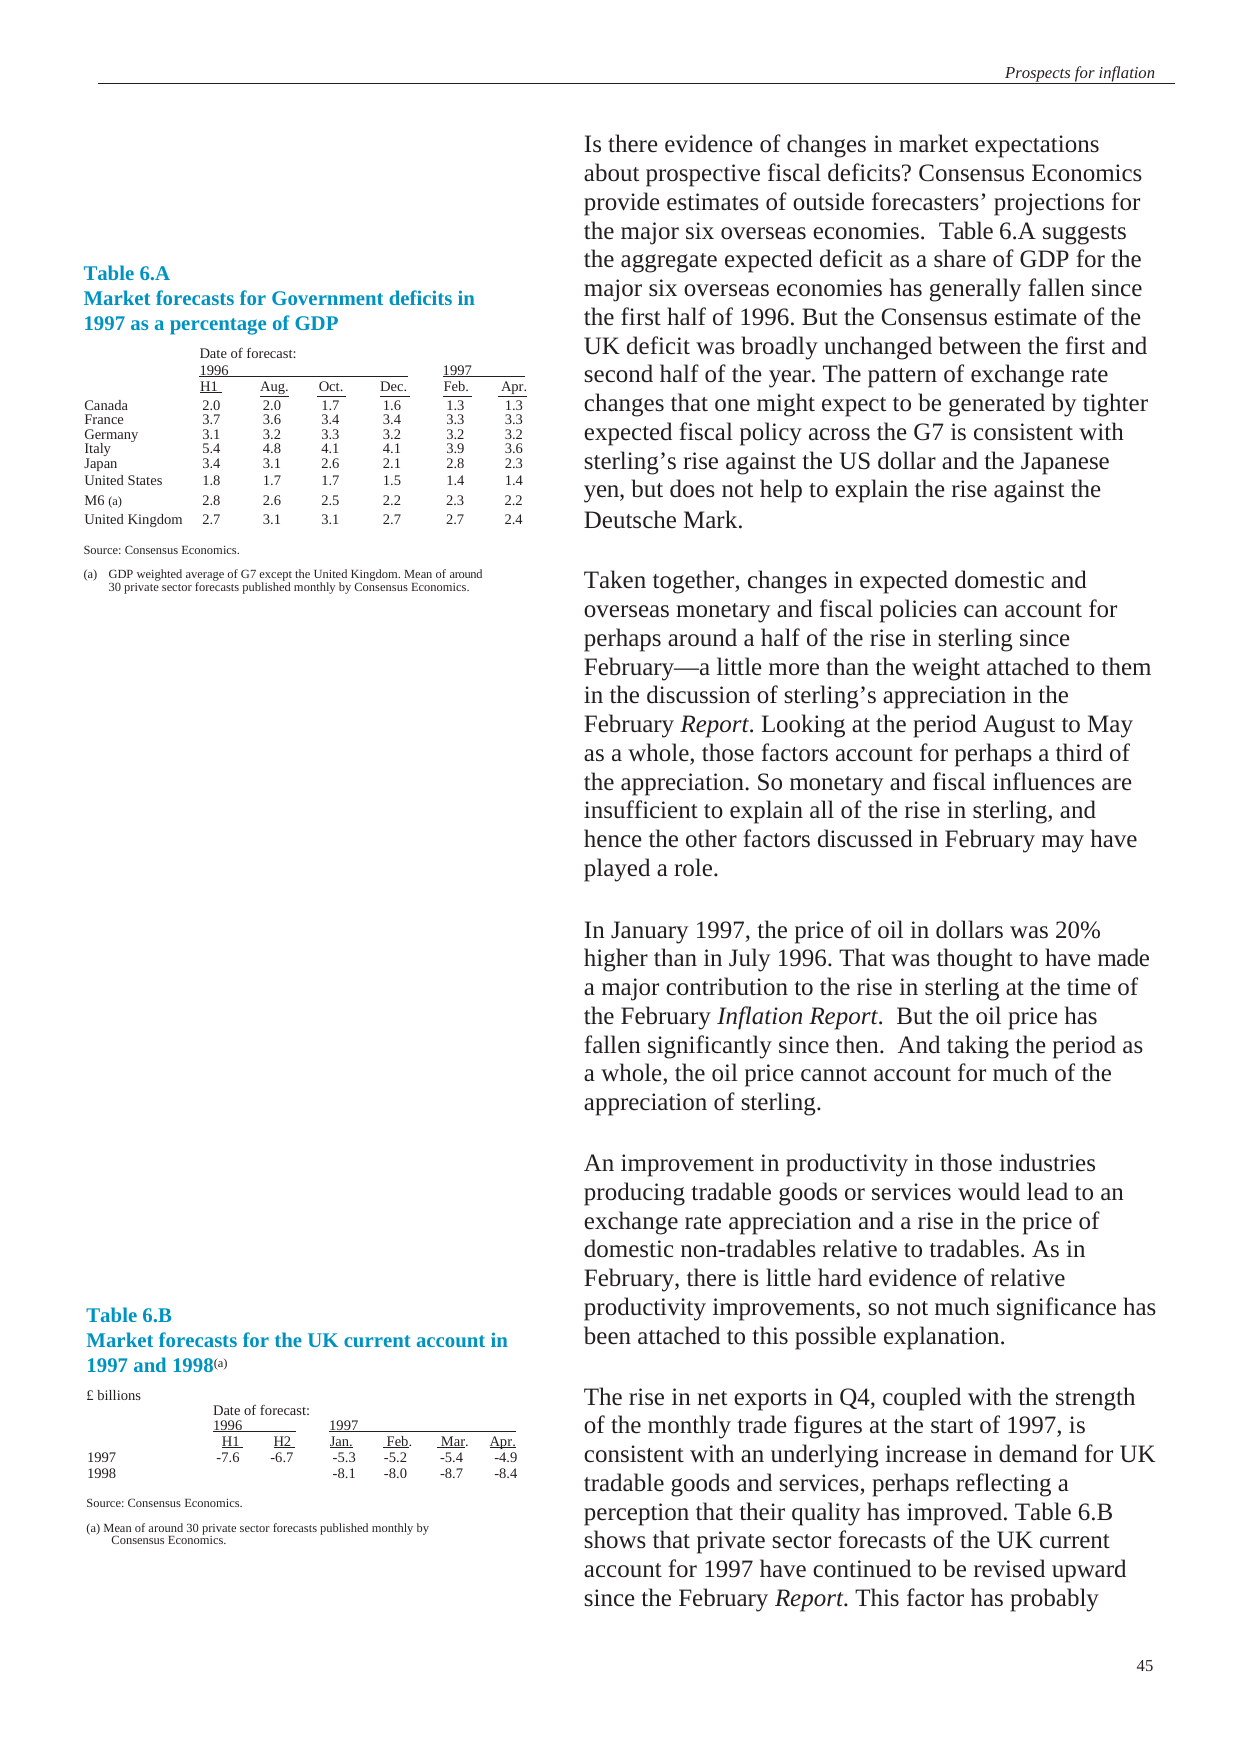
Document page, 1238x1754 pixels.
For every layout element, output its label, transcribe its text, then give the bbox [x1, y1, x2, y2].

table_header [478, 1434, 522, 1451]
text Date of forecast: [199, 345, 529, 362]
text Taken together, changes in expected domestic and overseas monetary and fiscal policies can account for perhaps around a half of the rise in sterling since February—a little more than the weight attached to them in the discussion of sterling’s appreciation in the February Report. Looking at the period August to May as a whole, those factors account for perhaps a third of the appreciation. So monetary and fiscal influences are insufficient to explain all of the rise in sterling, and hence the other factors discussed in February may have played a role. [584, 566, 1154, 882]
text Table 6.B [86, 1303, 529, 1327]
text The rise in net exports in Q4, coupled with the strength of the monthly trade figures at the start of 1997, is consistent with an underlying increase in demand for UK tradable goods and services, perhaps reflecting a perception that their quality has improved. Table 6.B shows that private sector forecasts of the UK current account for 1997 have continued to be revised upward since the February Report. This factor has probably [584, 1382, 1157, 1612]
text Is there evidence of changes in market expectations about prospective fiscal deficits? Consensus Economics provide estimates of outside forecasters’ projections for the major six overseas economies. Table 6.A suggests the aggregate expected deficit as a share of GDP for the major six overseas economies has generally fallen since the first half of 1996. But the Consensus estimate of the UK deficit was broadly unchanged between the first and second half of the year. The pattern of exchange rate changes that one might expect to be generated by tighter expected fiscal policy across the G7 is consistent with sterling’s rise against the US dollar and the Japanese yen, but does not help to explain the rise against the [584, 129, 1157, 503]
text Market forecasts for Government deficits in 1997 as a percentage of GDP [83, 286, 477, 335]
text Table 6.A [83, 261, 529, 285]
text (a) Mean of around 30 private sector forecasts published monthly by Consensus Economics. [86, 1522, 477, 1547]
list GDP weighted average of G7 except the United Kingdom. Mean of around 30 private sector forecasts published monthly by Consensus Economics. [83, 569, 487, 594]
text Deutsche Mark. [584, 505, 1175, 534]
text Prospects for inflation [64, 63, 1155, 82]
text Source: Consensus Economics. [83, 542, 529, 557]
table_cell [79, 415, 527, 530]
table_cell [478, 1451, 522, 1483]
text Date of forecast: [213, 1403, 529, 1418]
text 1996 1997 [199, 362, 529, 379]
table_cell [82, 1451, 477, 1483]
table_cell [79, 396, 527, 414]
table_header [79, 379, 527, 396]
text In January 1997, the price of oil in dollars was 20% higher than in July 1996. That was thought to have made a major contribution to the rise in sterling at the time of the February Inflation Report. But the oil price has fallen significantly since then. And taking the period as a whole, the oil price cannot account for much of the appreciation of sterling. [584, 915, 1154, 1116]
text Market forecasts for the UK current account in 1997 and 1998(a) [86, 1328, 510, 1377]
text 1996 1997 [213, 1418, 529, 1434]
text An improvement in productivity in those industries producing tradable goods or services would lead to an exchange rate appreciation and a rise in the price of domestic non-tradables relative to tradables. As in February, there is little hard evidence of relative productivity improvements, so not much significance has been attached to this possible explanation. [584, 1148, 1175, 1349]
text Source: Consensus Economics. [86, 1496, 529, 1510]
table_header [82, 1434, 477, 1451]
text 45 [64, 1655, 1153, 1674]
text £ billions [86, 1388, 529, 1403]
